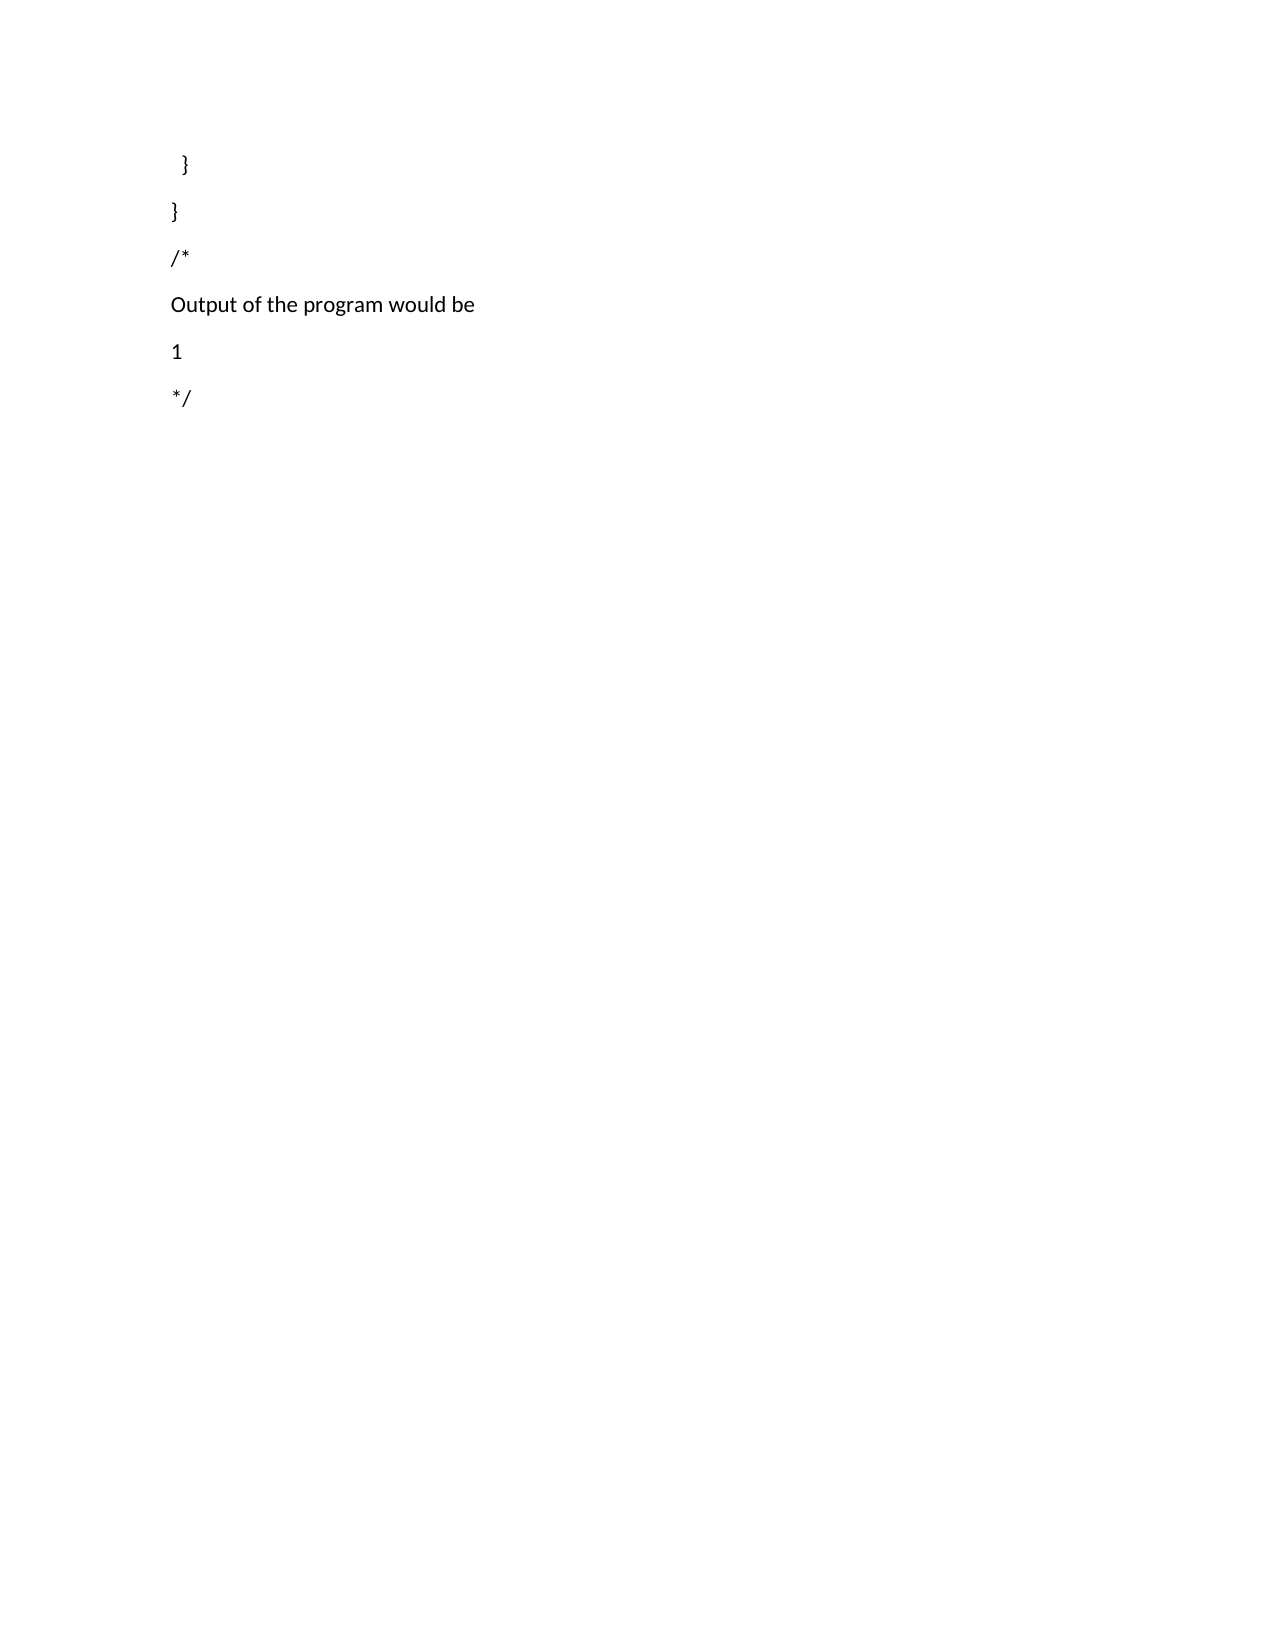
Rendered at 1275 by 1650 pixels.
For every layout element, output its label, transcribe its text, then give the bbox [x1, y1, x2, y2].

text Output of the program would be [150, 291, 1125, 319]
text 1 [150, 337, 1125, 366]
text } [150, 150, 1125, 178]
text /* [150, 244, 1125, 272]
text } [150, 197, 1125, 225]
text */ [150, 384, 1125, 412]
